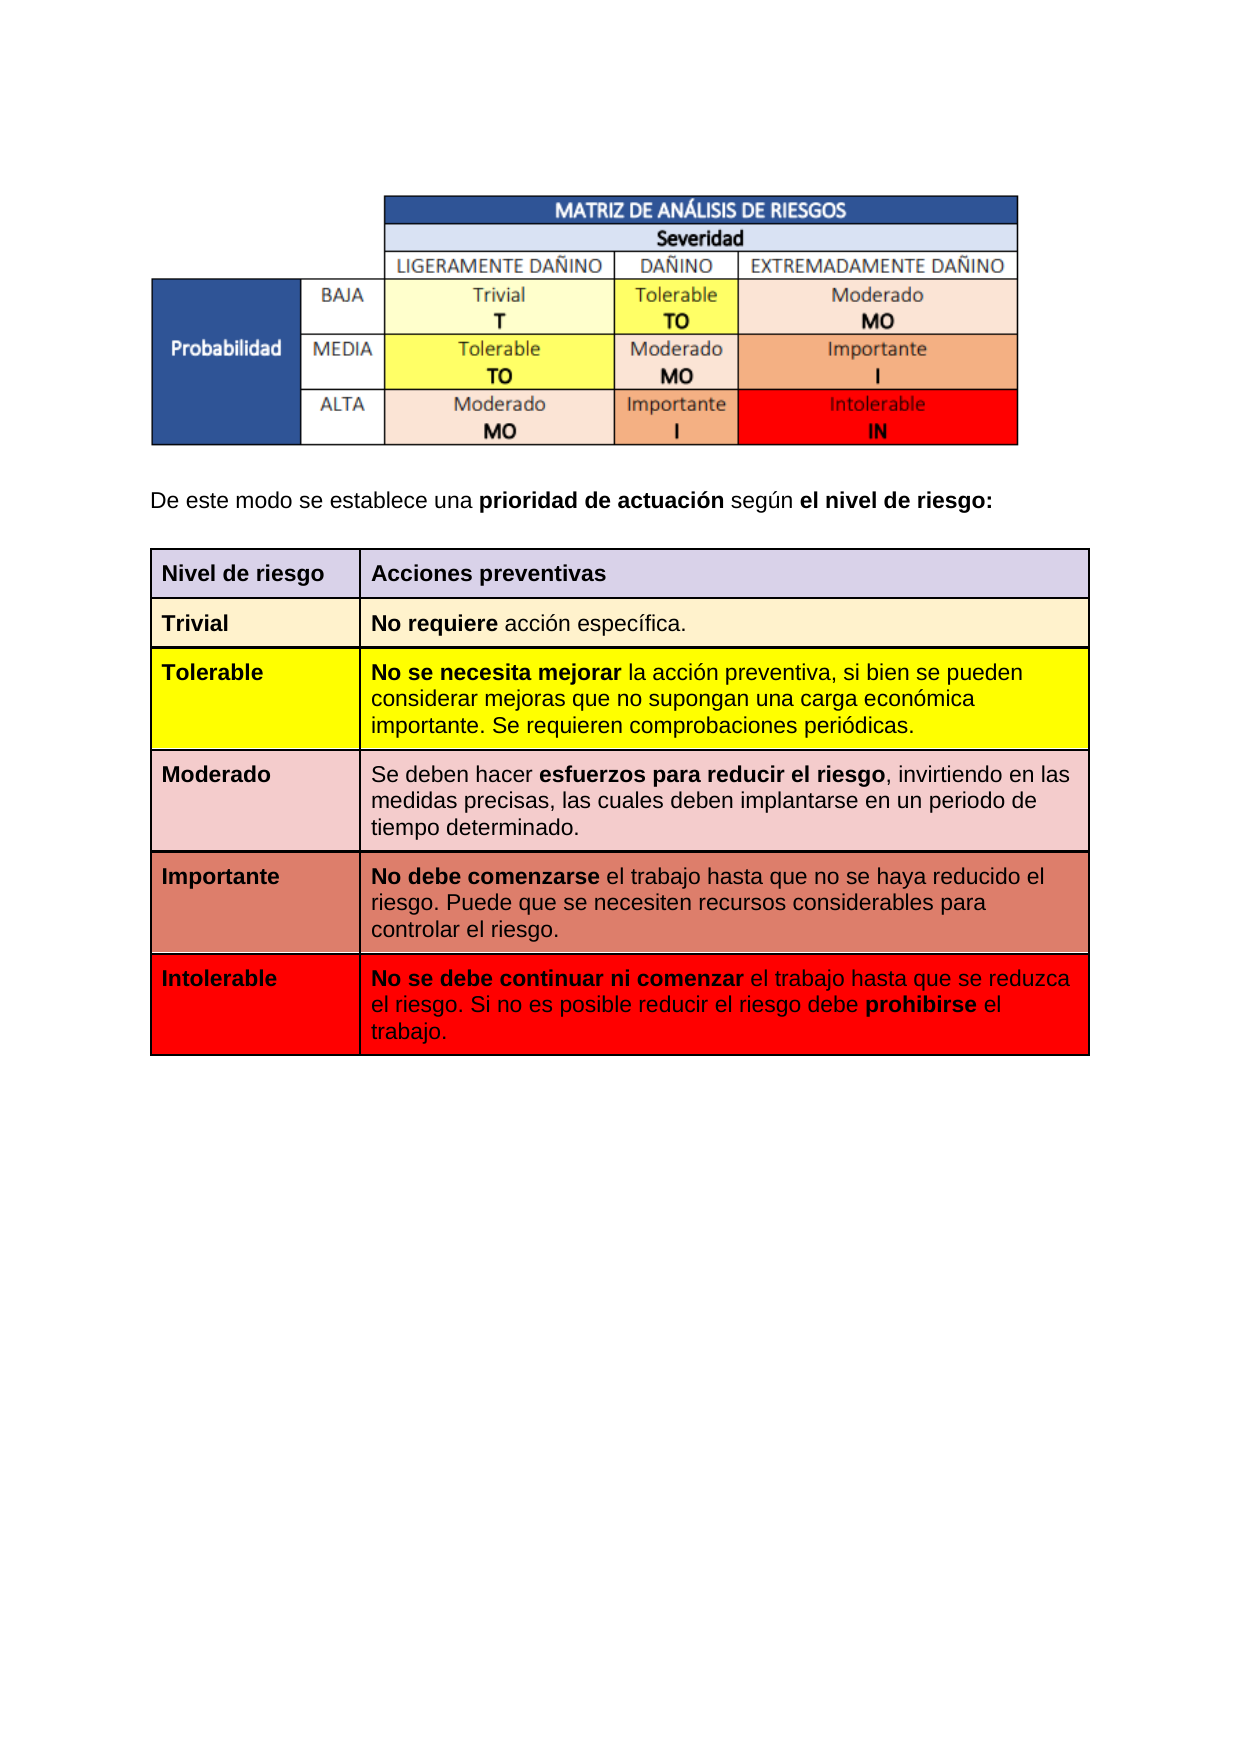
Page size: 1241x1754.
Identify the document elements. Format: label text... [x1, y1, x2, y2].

table_cell No debe comenzarse el trabajo hasta que no se haya reducido el riesgo. Puede que se necesiten recursos considerables para controlar el riesgo. [361, 853, 1088, 952]
table_cell Tolerable [152, 649, 359, 748]
table_cell Moderado [152, 751, 359, 850]
table_header Acciones preventivas [361, 550, 1088, 597]
table_cell No se debe continuar ni comenzar el trabajo hasta que se reduzca el riesgo. Si no es posible reducir el riesgo debe prohibirse el trabajo. [361, 955, 1088, 1054]
table_cell No se necesita mejorar la acción preventiva, si bien se pueden considerar mejoras que no supongan una carga económica importante. Se requieren comprobaciones periódicas. [361, 649, 1088, 748]
table_cell Intolerable [152, 955, 359, 1054]
table_header Nivel de riesgo [152, 550, 359, 597]
table_cell No requiere acción específica. [361, 599, 1088, 646]
table_cell Importante [152, 853, 359, 952]
table_cell Se deben hacer esfuerzos para reducir el riesgo, invirtiendo en las medidas precisas, las cuales deben implantarse en un periodo de tiempo determinado. [361, 751, 1088, 850]
picture [109, 168, 1050, 469]
table_cell Trivial [152, 599, 359, 646]
